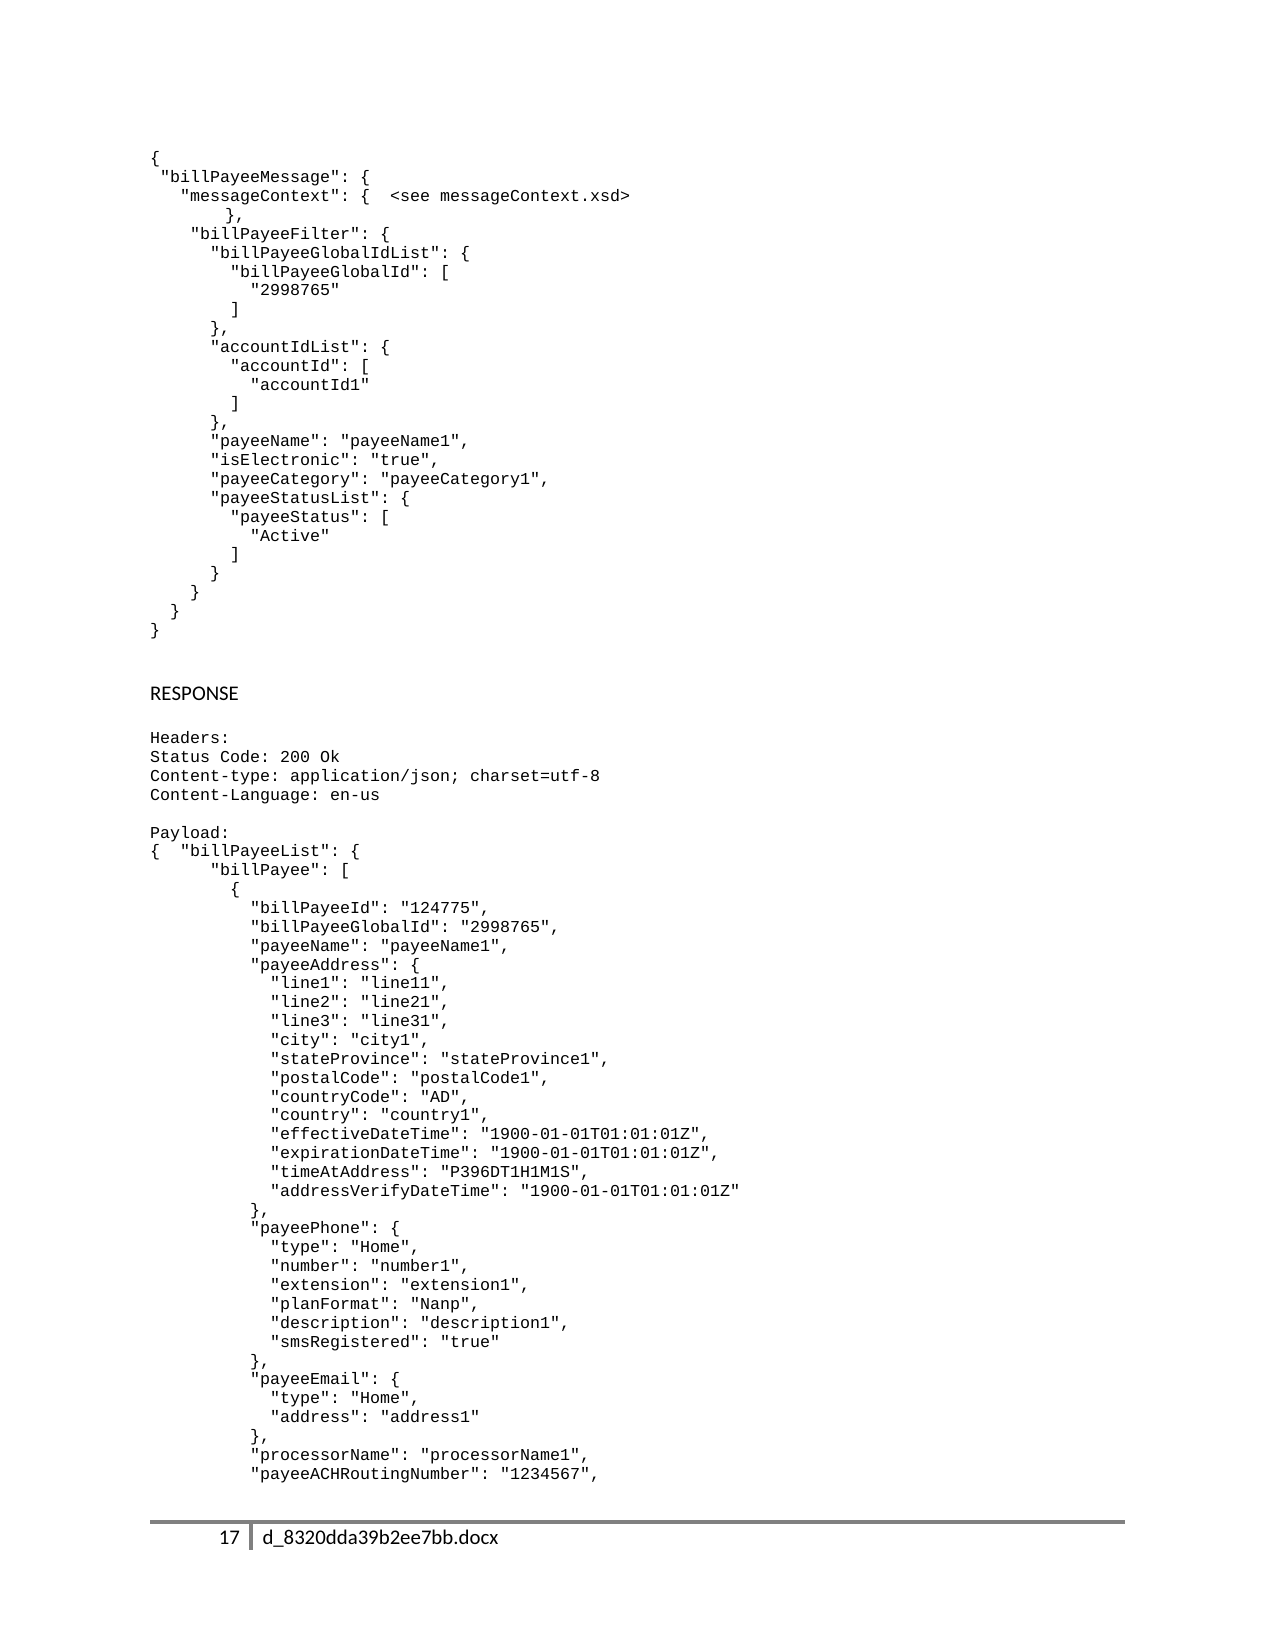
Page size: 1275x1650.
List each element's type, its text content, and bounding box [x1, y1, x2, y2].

text }, [150, 320, 1125, 338]
text "payeeStatusList": { [150, 489, 1125, 508]
text "address": "address1" [150, 1409, 1125, 1427]
text "stateProvince": "stateProvince1", [150, 1050, 1125, 1069]
text "billPayeeMessage": { [150, 169, 1125, 188]
text RESPONSE [150, 680, 1125, 705]
text "billPayeeGlobalId": "2998765", [150, 918, 1125, 937]
text "extension": "extension1", [150, 1277, 1125, 1296]
text "billPayeeFilter": { [150, 225, 1125, 244]
text "addressVerifyDateTime": "1900-01-01T01:01:01Z" [150, 1182, 1125, 1201]
text "type": "Home", [150, 1239, 1125, 1258]
text "postalCode": "postalCode1", [150, 1069, 1125, 1088]
text "description": "description1", [150, 1314, 1125, 1333]
text "payeePhone": { [150, 1220, 1125, 1239]
text "payeeStatus": [ [150, 508, 1125, 527]
text "line3": "line31", [150, 1013, 1125, 1032]
text }, [150, 1427, 1125, 1446]
text "payeeEmail": { [150, 1371, 1125, 1390]
text ] [150, 395, 1125, 414]
text "smsRegistered": "true" [150, 1333, 1125, 1352]
text }, [150, 1201, 1125, 1220]
text "country": "country1", [150, 1107, 1125, 1126]
text ] [150, 546, 1125, 565]
text "isElectronic": "true", [150, 452, 1125, 471]
text { "billPayeeList": { [150, 843, 1125, 862]
text "accountId1" [150, 376, 1125, 395]
text "processorName": "processorName1", [150, 1446, 1125, 1465]
text "2998765" [150, 282, 1125, 301]
text "billPayeeGlobalIdList": { [150, 244, 1125, 263]
text } [150, 584, 1125, 602]
text "Active" [150, 527, 1125, 546]
text "timeAtAddress": "P396DT1H1M1S", [150, 1163, 1125, 1182]
text "payeeName": "payeeName1", [150, 937, 1125, 956]
text { [150, 881, 1125, 899]
text "countryCode": "AD", [150, 1088, 1125, 1107]
text }, [150, 207, 1125, 225]
text } [150, 565, 1125, 584]
text "billPayeeId": "124775", [150, 899, 1125, 918]
text "effectiveDateTime": "1900-01-01T01:01:01Z", [150, 1126, 1125, 1145]
text Status Code: 200 Ok [150, 749, 1125, 768]
text } [150, 621, 1125, 640]
text "number": "number1", [150, 1258, 1125, 1277]
text "line2": "line21", [150, 994, 1125, 1013]
text ] [150, 301, 1125, 320]
text Payload: [150, 824, 1125, 843]
text "payeeCategory": "payeeCategory1", [150, 471, 1125, 489]
text "accountId": [ [150, 357, 1125, 376]
text "type": "Home", [150, 1390, 1125, 1409]
text "line1": "line11", [150, 975, 1125, 994]
text }, [150, 414, 1125, 433]
text "payeeName": "payeeName1", [150, 433, 1125, 452]
text "billPayeeGlobalId": [ [150, 263, 1125, 282]
text "accountIdList": { [150, 338, 1125, 357]
text "city": "city1", [150, 1032, 1125, 1050]
text Content-type: application/json; charset=utf-8 [150, 768, 1125, 786]
text "payeeACHRoutingNumber": "1234567", [150, 1465, 1125, 1484]
text "payeeAddress": { [150, 956, 1125, 975]
text }, [150, 1352, 1125, 1371]
text "expirationDateTime": "1900-01-01T01:01:01Z", [150, 1145, 1125, 1163]
text "planFormat": "Nanp", [150, 1296, 1125, 1314]
text { [150, 150, 1125, 169]
text "billPayee": [ [150, 862, 1125, 881]
text } [150, 602, 1125, 621]
text "messageContext": { <see messageContext.xsd> [150, 188, 1125, 207]
text Headers: [150, 730, 1125, 749]
text Content-Language: en-us [150, 786, 1125, 805]
